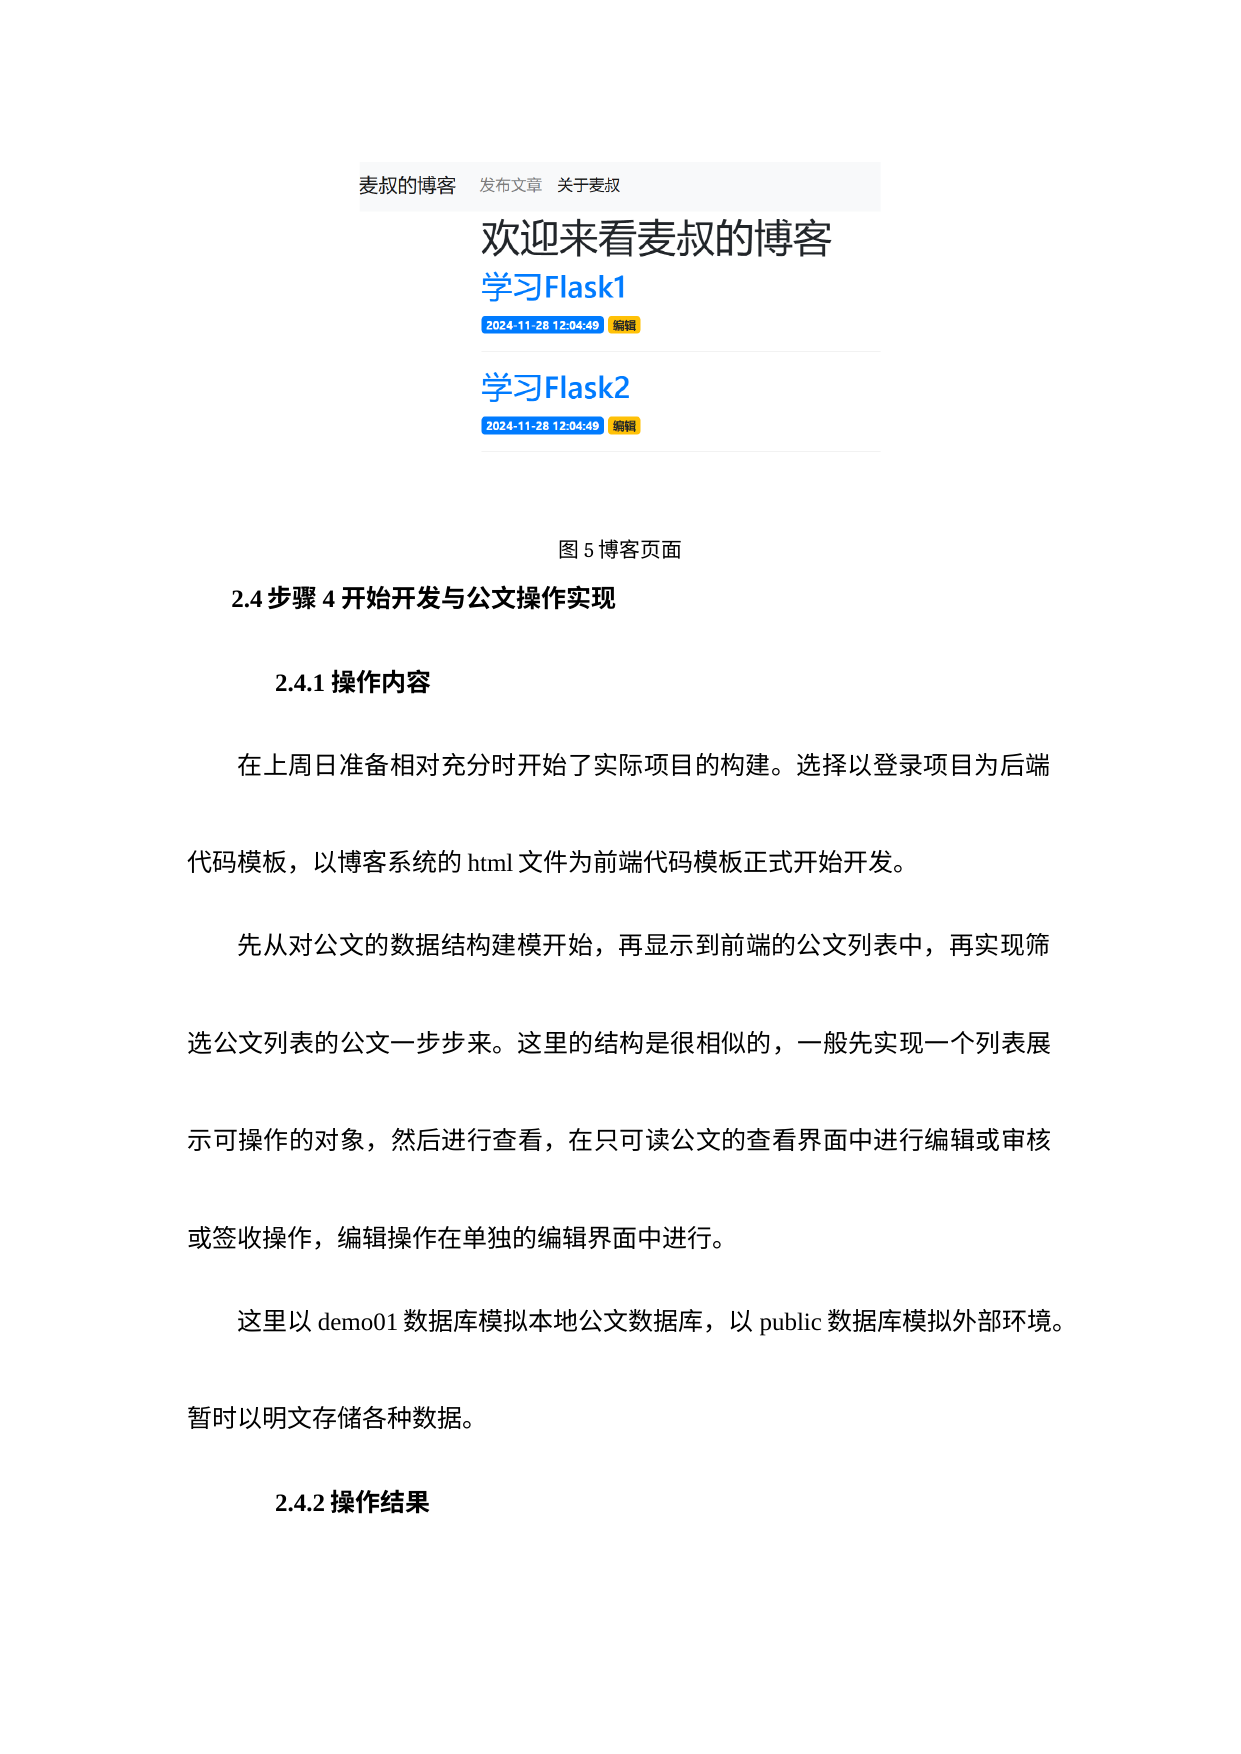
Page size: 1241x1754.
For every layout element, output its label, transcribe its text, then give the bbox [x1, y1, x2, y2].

text 2.4.2操作结果 [275, 1468, 1053, 1533]
text 图 5 博客页面 [187, 532, 1053, 564]
text 这里以demo01数据库模拟本地公文数据库，以public数据库模拟外部环境。暂时以明文存储各种数据。 [187, 1287, 1053, 1449]
picture [359, 162, 881, 517]
text 在上周日准备相对充分时开始了实际项目的构建。选择以登录项目为后端代码模板，以博客系统的html文件为前端代码模板正式开始开发。 [187, 731, 1053, 893]
text 先从对公文的数据结构建模开始，再显示到前端的公文列表中，再实现筛选公文列表的公文一步步来。这里的结构是很相似的，一般先实现一个列表展示可操作的对象，然后进行查看，在只可读公文的查看界面中进行编辑或审核或签收操作，编辑操作在单独的编辑界面中进行。 [187, 911, 1053, 1269]
text 2.4.1 操作内容 [275, 648, 1053, 713]
text 2.4步骤4 开始开发与公文操作实现 [231, 564, 1053, 629]
